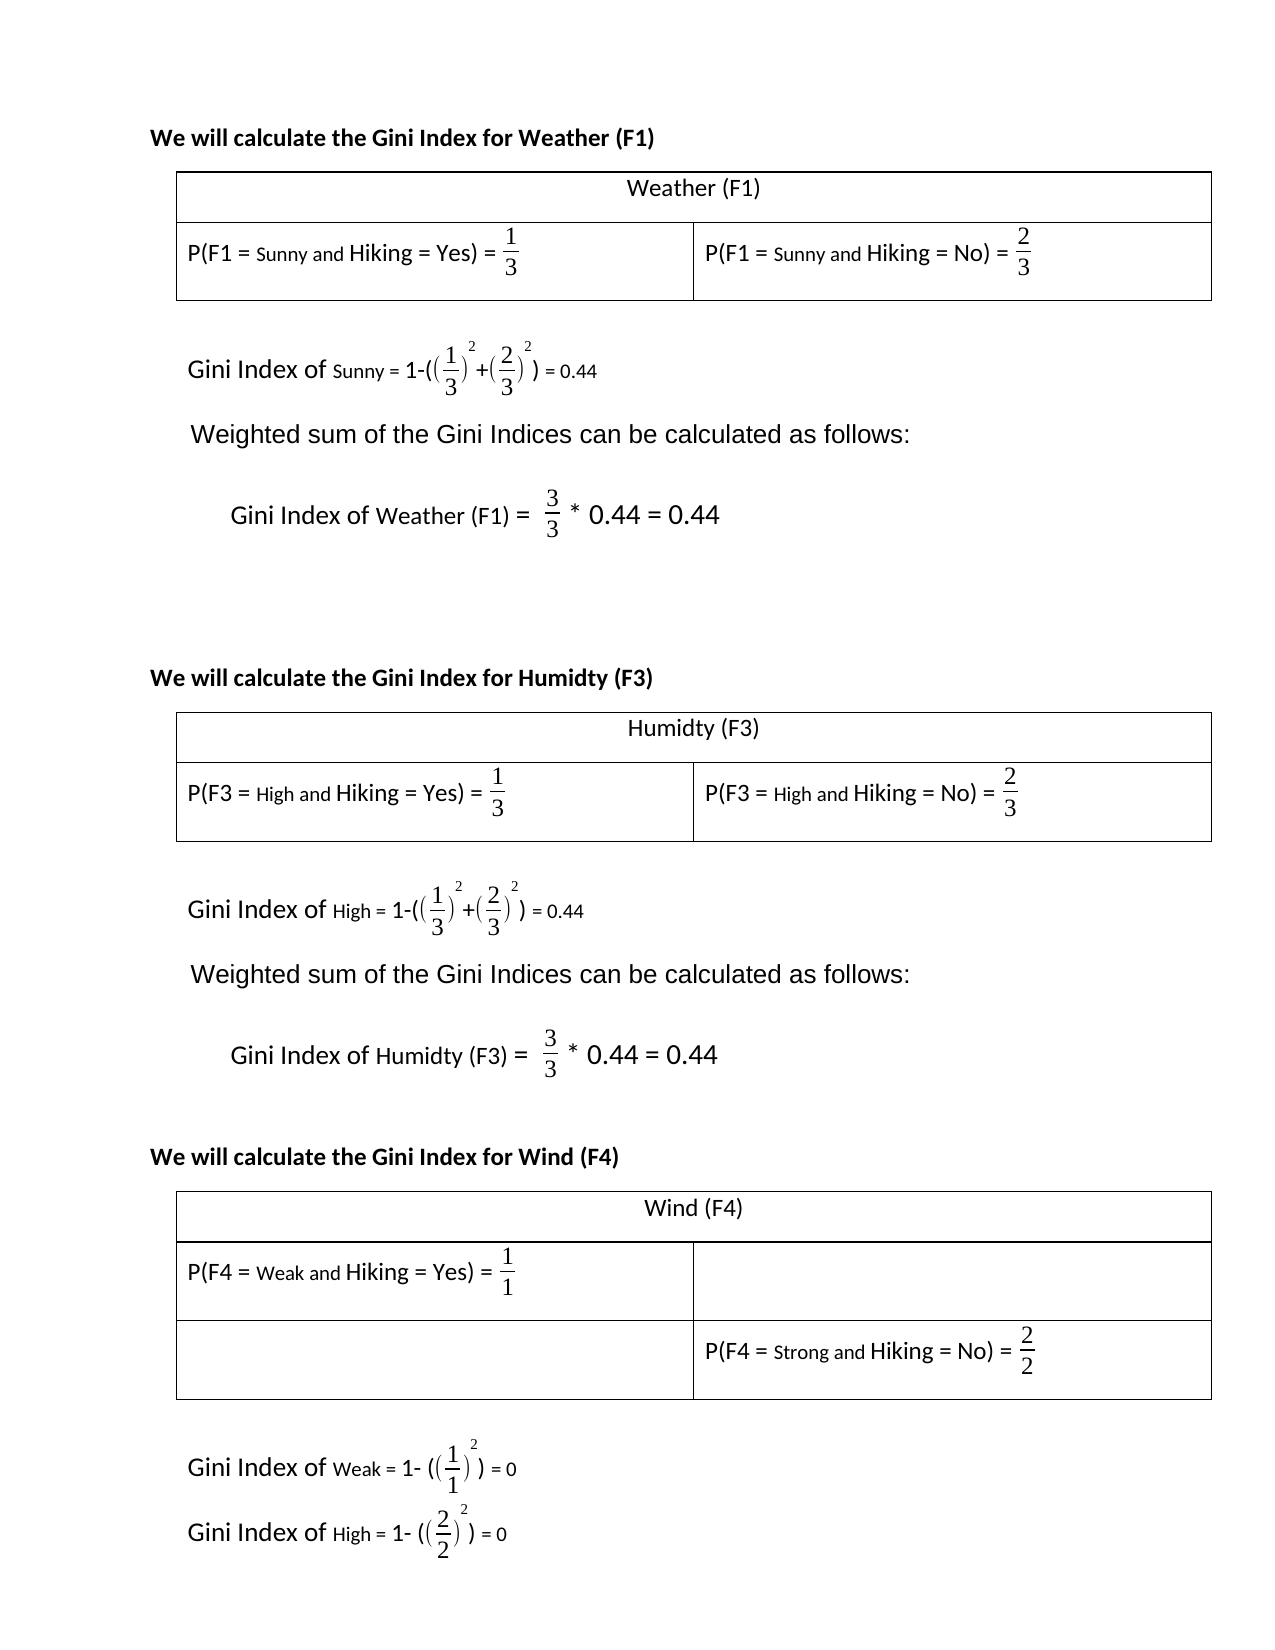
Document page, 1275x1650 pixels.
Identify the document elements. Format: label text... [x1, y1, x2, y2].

text Gini Index of Humidty (F3) = * 0.44 = 0.44 [187, 1024, 1200, 1083]
text Gini Index of High = 1- () = 0 [187, 1501, 1200, 1563]
table_cell P(F3 = High and Hiking = Yes) = [177, 763, 693, 841]
table_cell P(F4 = Strong and Hiking = No) = [694, 1321, 1211, 1399]
text Gini Index of High = 1-(+) = 0.44 [187, 877, 1200, 940]
table_header Humidty (F3) [177, 713, 1211, 762]
text Gini Index of Weather (F1) = * 0.44 = 0.44 [187, 484, 1200, 543]
table_cell [177, 1321, 693, 1399]
table_cell P(F4 = Weak and Hiking = Yes) = [177, 1243, 693, 1320]
text Weighted sum of the Gini Indices can be calculated as follows: [75, 959, 1200, 989]
text Gini Index of Weak = 1- () = 0 [187, 1436, 1200, 1498]
table_cell P(F3 = High and Hiking = No) = [694, 763, 1211, 841]
text We will calculate the Gini Index for Weather (F1) [150, 122, 1200, 152]
table_cell P(F1 = Sunny and Hiking = Yes) = [177, 223, 693, 300]
text We will calculate the Gini Index for Humidty (F3) [150, 662, 1200, 692]
text We will calculate the Gini Index for Wind (F4) [150, 1141, 1200, 1172]
text Weighted sum of the Gini Indices can be calculated as follows: [75, 419, 1200, 449]
table_cell P(F1 = Sunny and Hiking = No) = [694, 223, 1211, 300]
text Gini Index of Sunny = 1-(+) = 0.44 [187, 337, 1200, 399]
table_cell [694, 1243, 1211, 1320]
table_header Wind (F4) [177, 1192, 1211, 1241]
table_header Weather (F1) [177, 173, 1211, 222]
